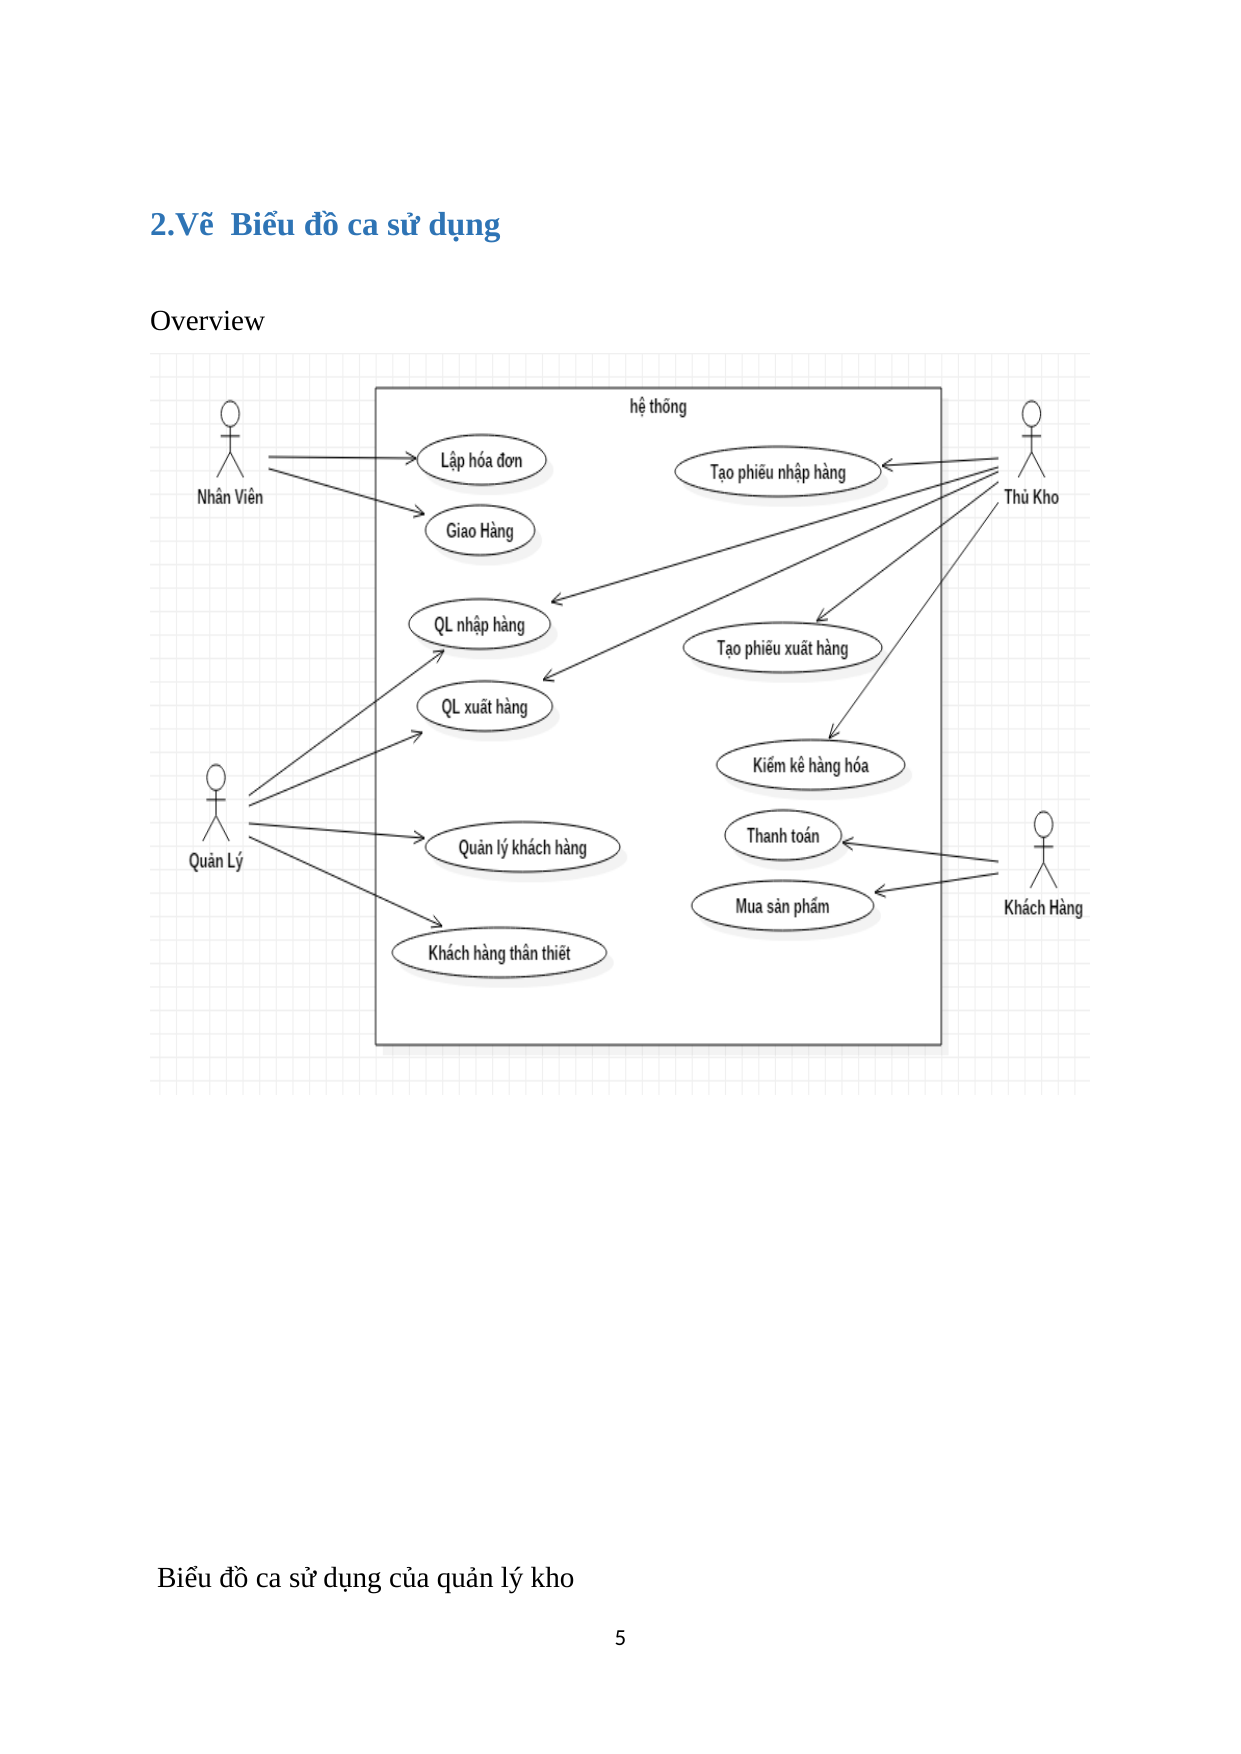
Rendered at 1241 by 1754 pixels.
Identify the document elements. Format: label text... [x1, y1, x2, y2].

text Biểu đồ ca sử dụng của quản lý kho [157, 1560, 1086, 1593]
text Overview [150, 303, 1086, 337]
subtitle 2.Vẽ Biểu đồ ca sử dụng [150, 204, 1090, 243]
picture [150, 353, 1090, 1095]
